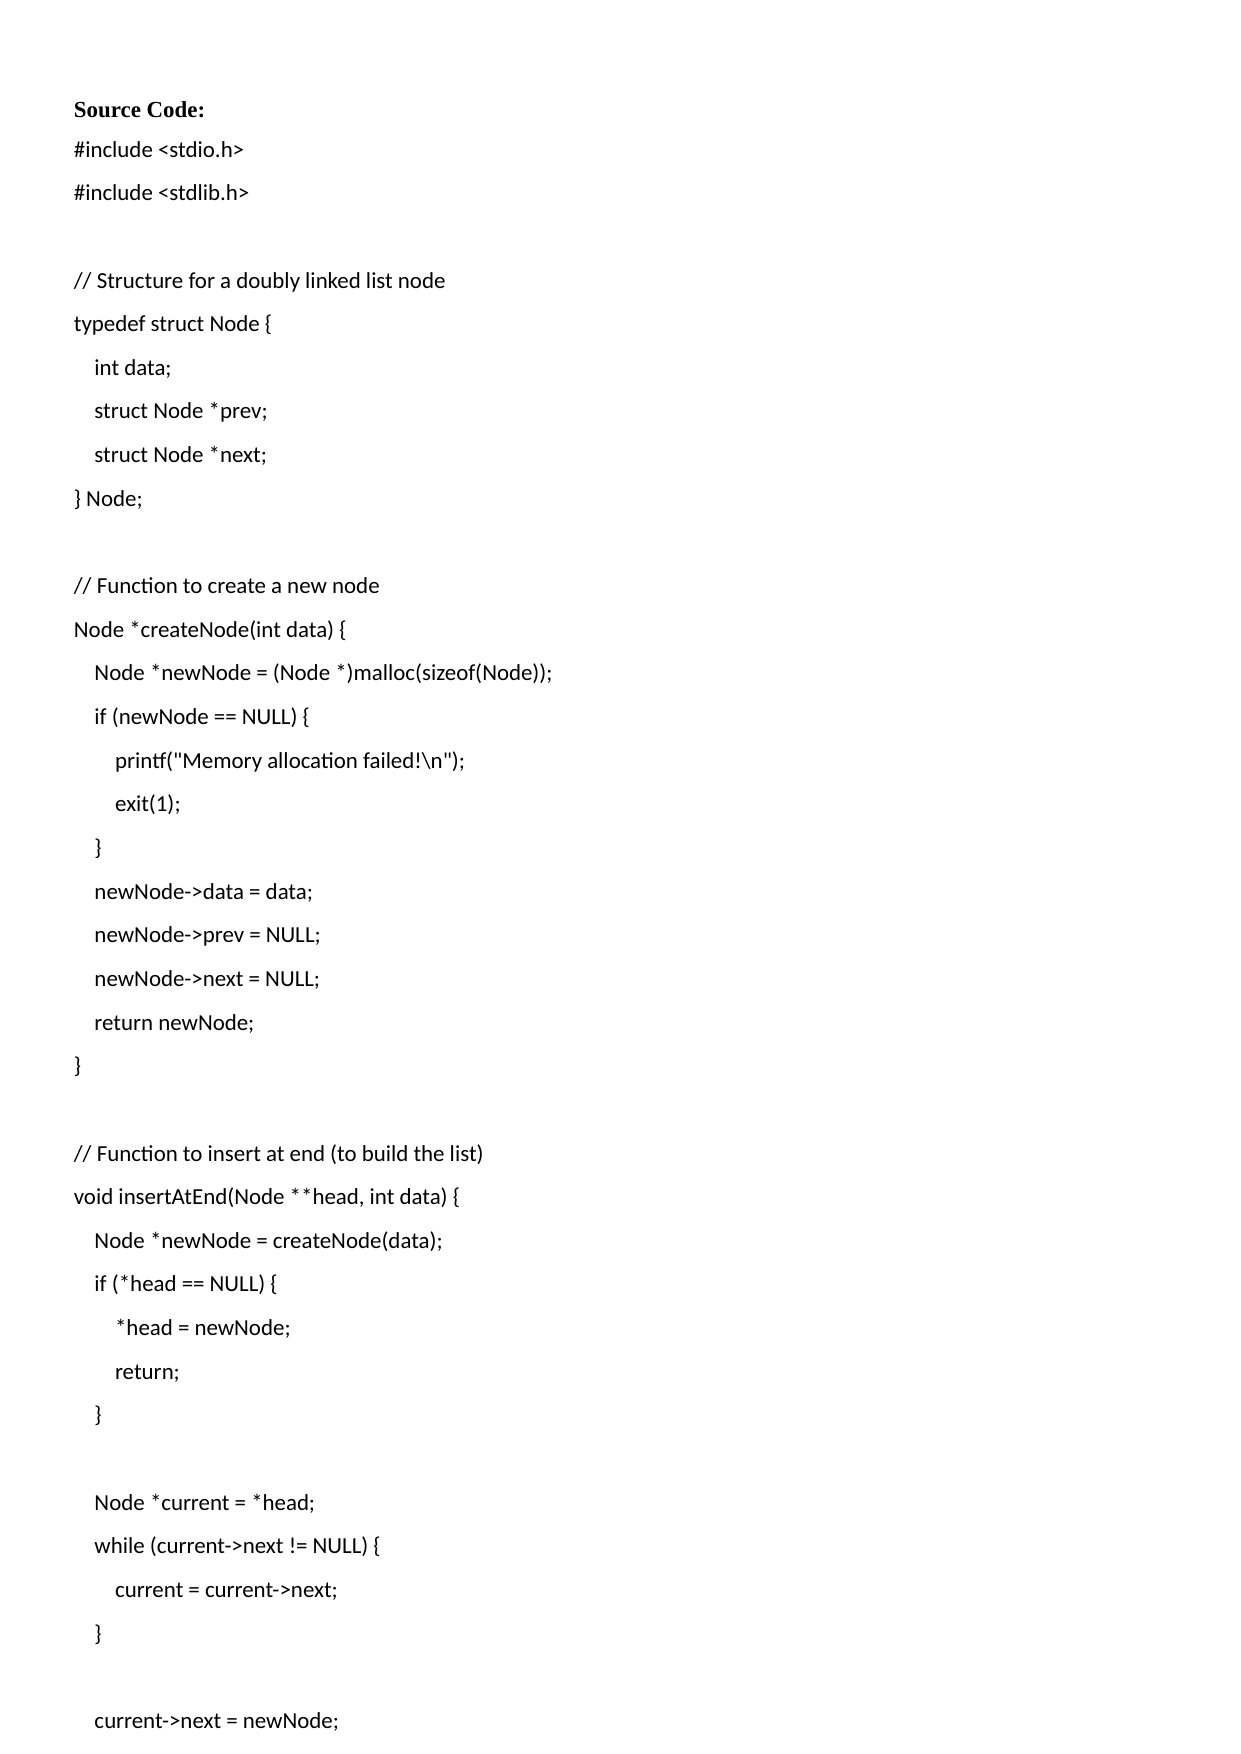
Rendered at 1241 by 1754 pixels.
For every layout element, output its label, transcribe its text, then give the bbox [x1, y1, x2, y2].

text if (*head == NULL) { [74, 1269, 1178, 1298]
text Source Code: [74, 96, 1178, 122]
text Node *createNode(int data) { [74, 615, 1178, 643]
text } [74, 833, 1178, 861]
text #include <stdio.h> [74, 135, 1178, 163]
text struct Node *next; [74, 440, 1178, 468]
text // Structure for a doubly linked list node [74, 266, 1178, 294]
text #include <stdlib.h> [74, 178, 1178, 206]
text // Function to create a new node [74, 571, 1178, 599]
text struct Node *prev; [74, 397, 1178, 425]
text printf("Memory allocation failed!\n"); [74, 746, 1178, 774]
text return newNode; [74, 1008, 1178, 1036]
text } Node; [74, 484, 1178, 512]
text newNode->data = data; [74, 877, 1178, 905]
text typedef struct Node { [74, 309, 1178, 337]
text current->next = newNode; [74, 1706, 1178, 1734]
text } [74, 1051, 1178, 1079]
text Node *current = *head; [74, 1488, 1178, 1516]
text current = current->next; [74, 1575, 1178, 1603]
text } [74, 1401, 1178, 1428]
text *head = newNode; [74, 1313, 1178, 1341]
text int data; [74, 353, 1178, 381]
text return; [74, 1357, 1178, 1385]
text void insertAtEnd(Node **head, int data) { [74, 1182, 1178, 1210]
text Node *newNode = (Node *)malloc(sizeof(Node)); [74, 658, 1178, 687]
text Node *newNode = createNode(data); [74, 1226, 1178, 1254]
text while (current->next != NULL) { [74, 1531, 1178, 1559]
text exit(1); [74, 789, 1178, 817]
text newNode->prev = NULL; [74, 920, 1178, 948]
text if (newNode == NULL) { [74, 702, 1178, 730]
text } [74, 1619, 1178, 1647]
text // Function to insert at end (to build the list) [74, 1139, 1178, 1167]
text newNode->next = NULL; [74, 964, 1178, 992]
